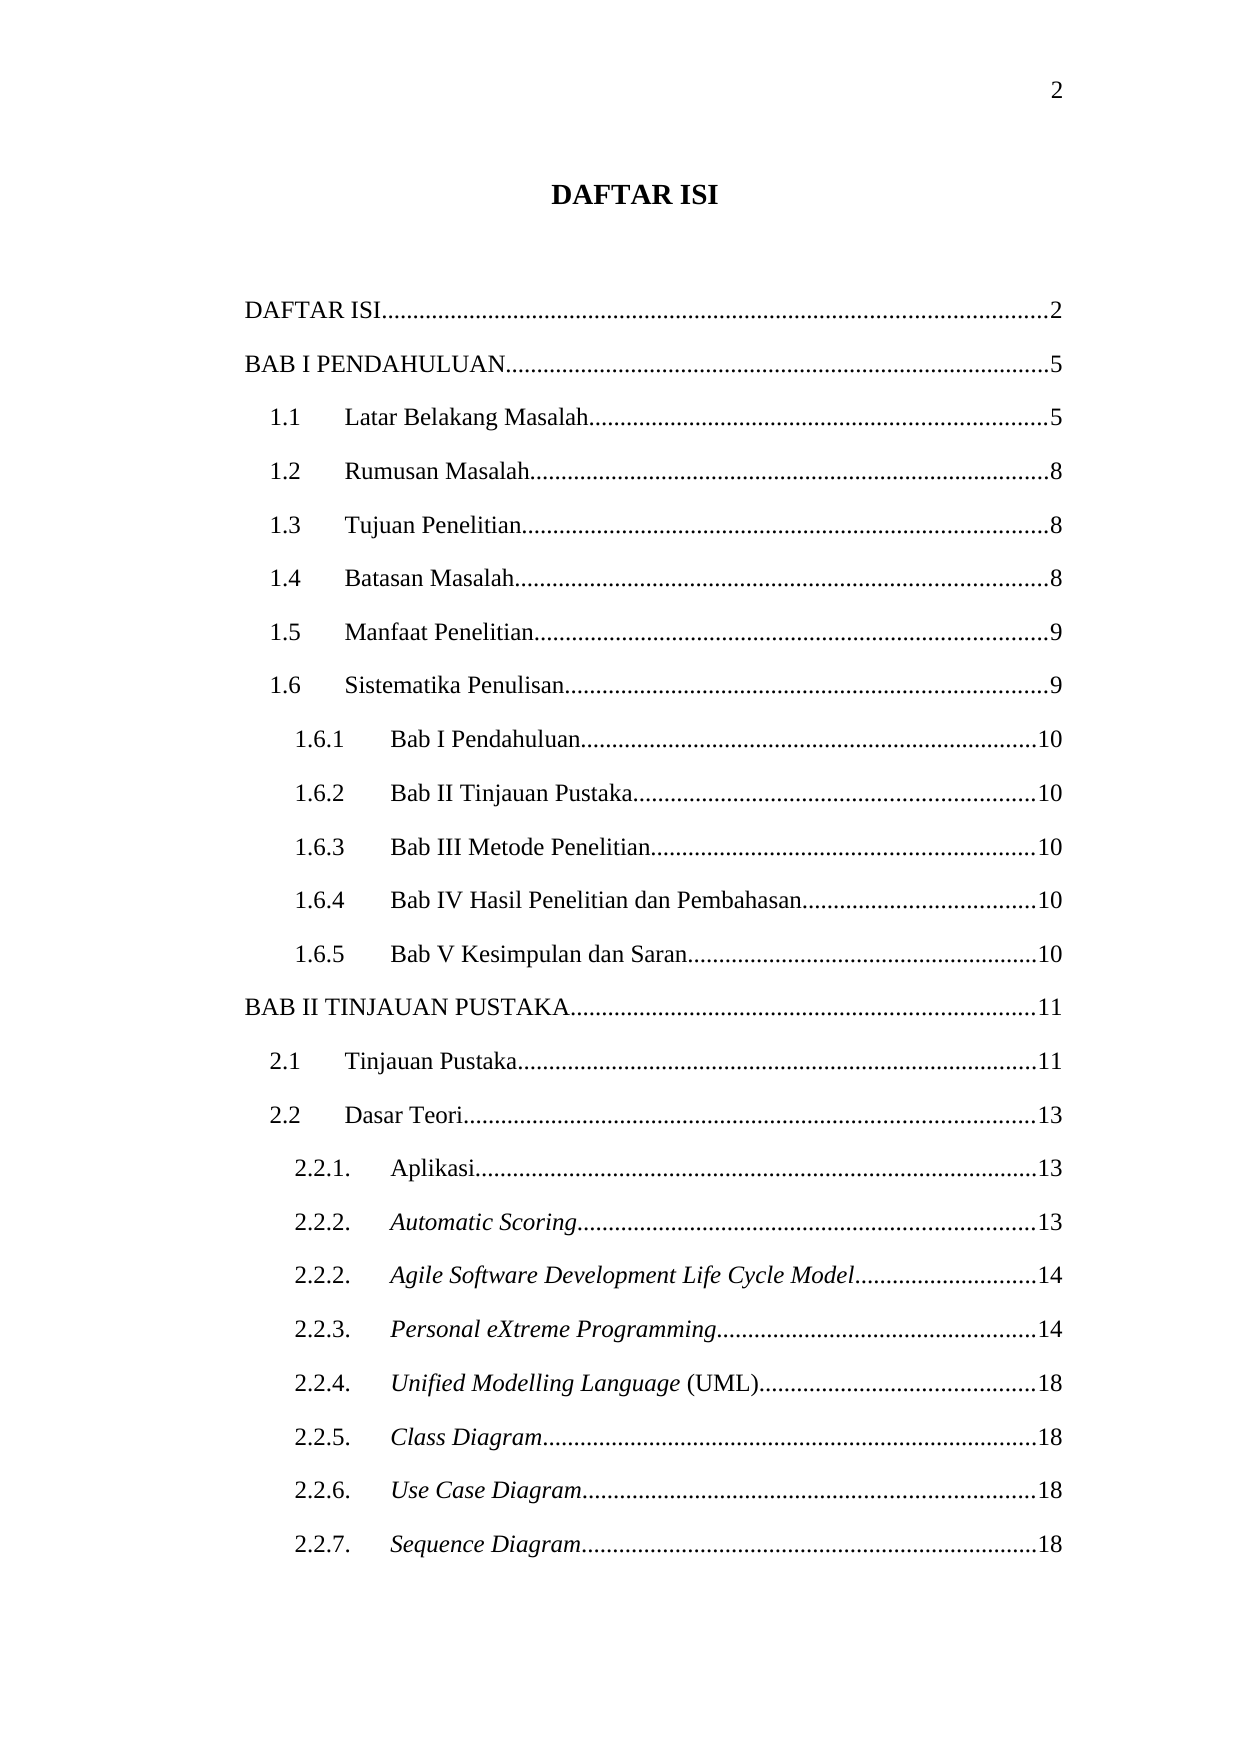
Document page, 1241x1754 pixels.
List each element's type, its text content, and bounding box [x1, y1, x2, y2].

subtitle DAFTAR ISI [207, 177, 1063, 211]
